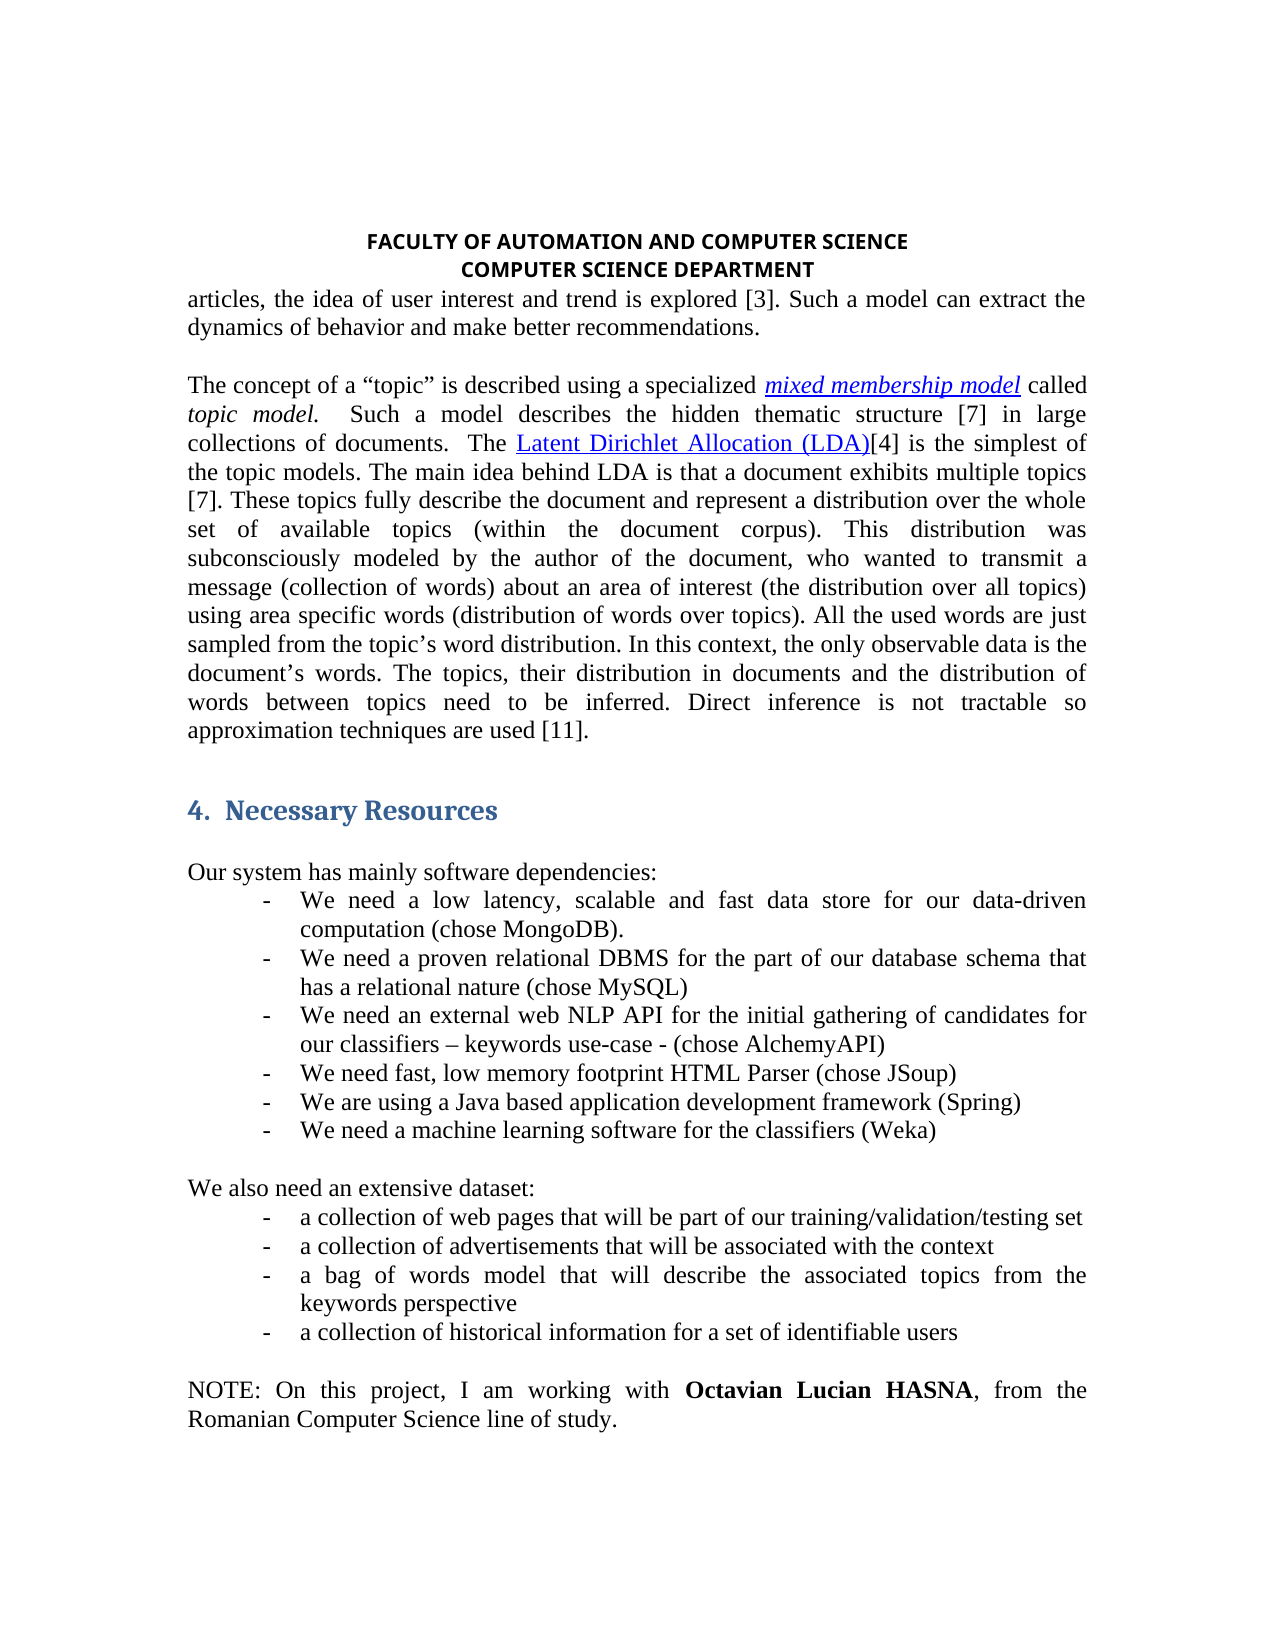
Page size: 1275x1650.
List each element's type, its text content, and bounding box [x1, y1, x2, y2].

list We need a proven relational DBMS for the part of our database schema that has a relational nature (chose MySQL) [262, 943, 1087, 1001]
list We need a low latency, scalable and fast data store for our data-driven computation (chose MongoDB). [262, 886, 1087, 943]
list a bag of words model that will describe the associated topics from the keywords perspective [262, 1260, 1087, 1317]
text The concept of a “topic” is described using a specialized mixed membership model called topic model. Such a model describes the hidden thematic structure [7] in large collections of documents. The Latent Dirichlet Allocation (LDA)[4] is the simplest of the topic models. The main idea behind LDA is that a document exhibits multiple topics [7]. These topics fully describe the document and represent a distribution over the whole set of available topics (within the document corpus). This distribution was subconsciously modeled by the author of the document, who wanted to transmit a message (collection of words) about an area of interest (the distribution over all topics) using area specific words (distribution of words over topics). All the used words are just sampled from the topic’s word distribution. In this context, the only observable data is the document’s words. The topics, their distribution in documents and the distribution of words between topics need to be inferred. Direct inference is not tractable so approximation techniques are used [11]. [187, 370, 1087, 744]
list a collection of advertisements that will be associated with the context [262, 1231, 1087, 1260]
text We also need an extensive dataset: [187, 1173, 1087, 1202]
list a collection of historical information for a set of identifiable users [262, 1317, 1087, 1346]
text Our system has mainly software dependencies: [187, 857, 1087, 886]
list a collection of web pages that will be part of our training/validation/testing set [262, 1202, 1087, 1231]
list We need a machine learning software for the classifiers (Weka) [262, 1116, 1087, 1144]
list We are using a Java based application development framework (Spring) [262, 1087, 1087, 1116]
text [187, 284, 1087, 341]
text NOTE: On this project, I am working with Octavian Lucian HASNA, from the Romanian Computer Science line of study. [187, 1375, 1087, 1433]
list We need fast, low memory footprint HTML Parser (chose JSoup) [262, 1058, 1087, 1087]
subtitle Necessary Resources [187, 794, 1087, 828]
list We need an external web NLP API for the initial gathering of candidates for our classifiers – keywords use-case - (chose AlchemyAPI) [262, 1001, 1087, 1058]
